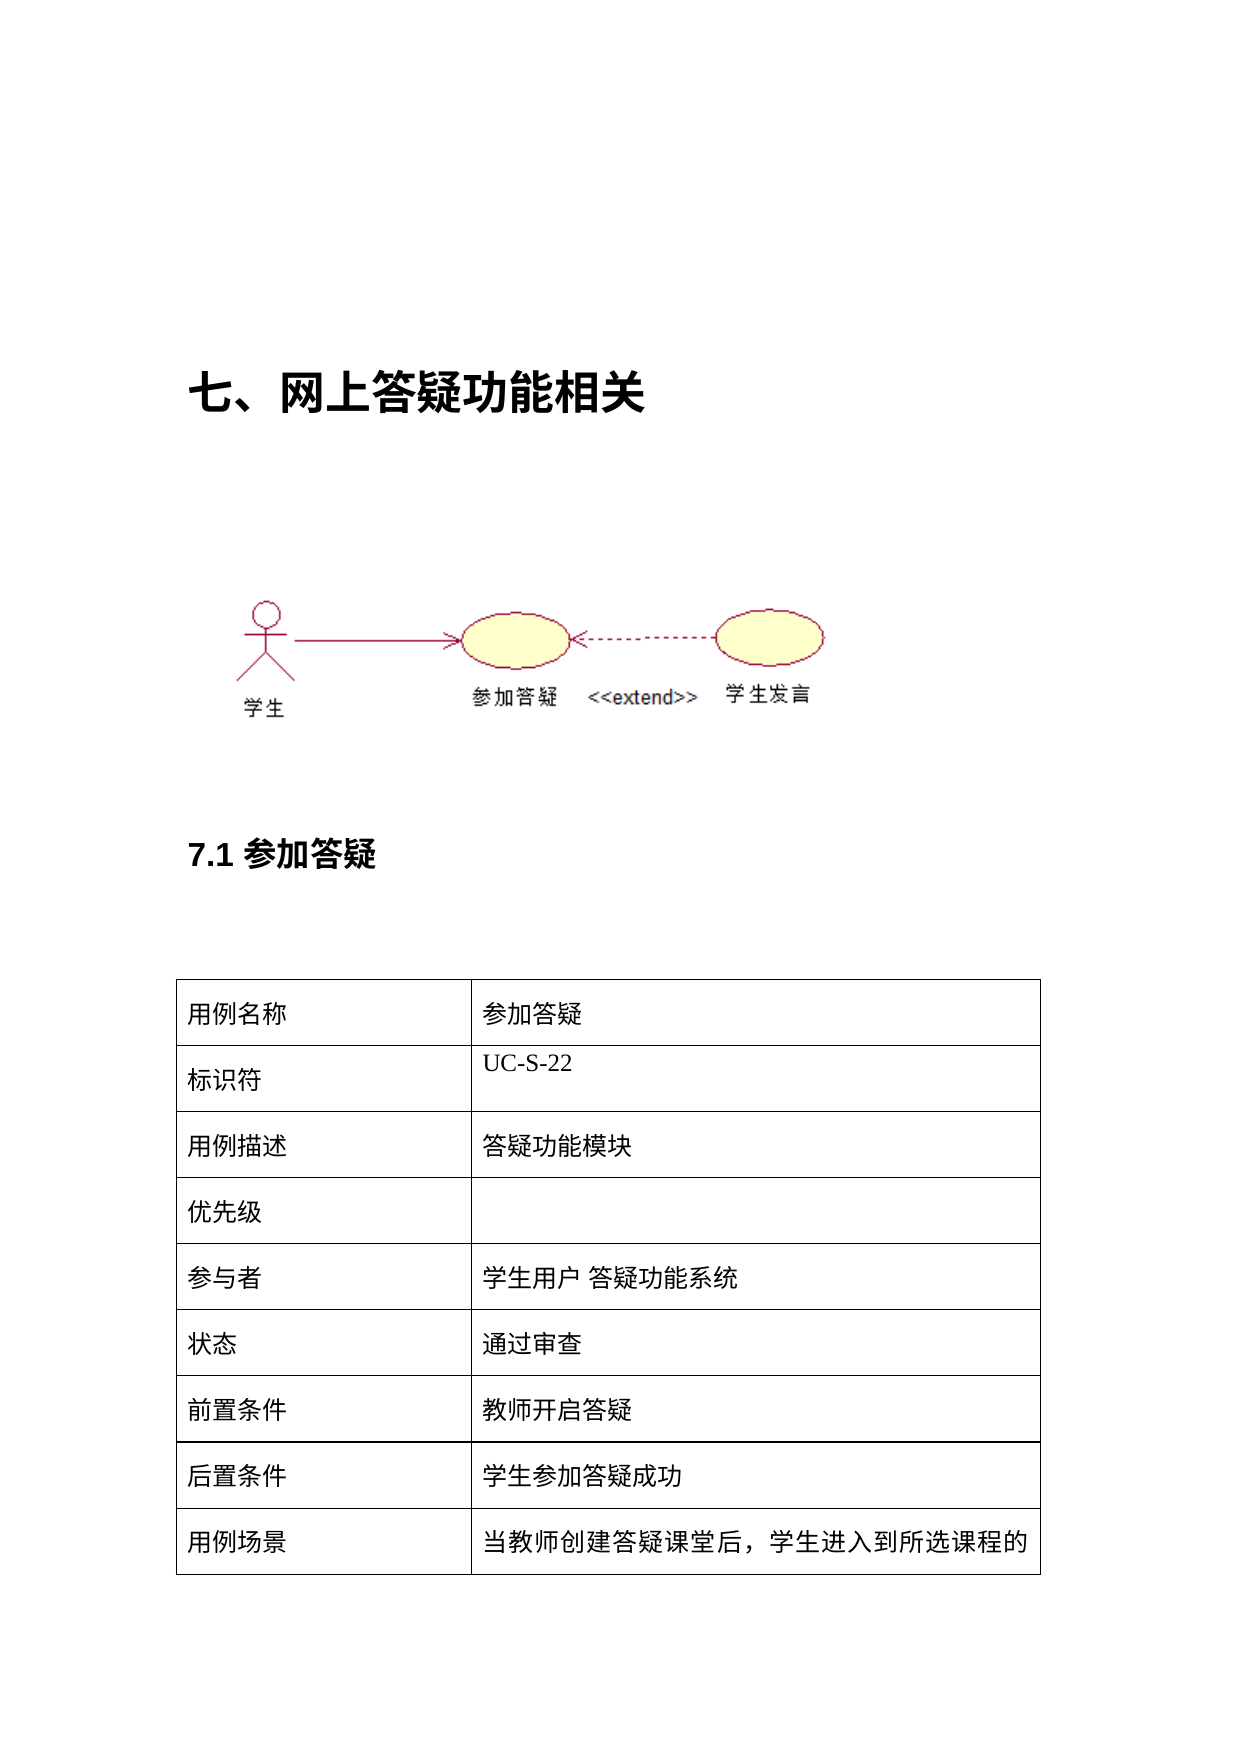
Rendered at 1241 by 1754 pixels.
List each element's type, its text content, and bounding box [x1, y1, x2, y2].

table_cell 前置条件 [177, 1376, 471, 1441]
table_cell 答疑功能模块 [472, 1112, 1040, 1177]
subtitle 7.1 参加答疑 [187, 820, 1053, 885]
table_header 参加答疑 [472, 980, 1040, 1045]
table_header 用例名称 [177, 980, 471, 1045]
table_cell 参与者 [177, 1244, 471, 1309]
table_cell 通过审查 [472, 1310, 1040, 1375]
picture [187, 565, 891, 780]
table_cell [472, 1509, 1040, 1573]
subtitle 七、网上答疑功能相关 [187, 341, 1053, 438]
table_cell 学生参加答疑成功 [472, 1443, 1040, 1507]
table_cell 用例描述 [177, 1112, 471, 1177]
table_cell UC-S-22 [472, 1046, 1040, 1111]
table_cell 状态 [177, 1310, 471, 1375]
table_cell [472, 1178, 1040, 1243]
table_cell 用例场景 [177, 1509, 471, 1573]
table_cell 后置条件 [177, 1443, 471, 1507]
table_cell 标识符 [177, 1046, 471, 1111]
table_cell 学生用户 答疑功能系统 [472, 1244, 1040, 1309]
table_cell 优先级 [177, 1178, 471, 1243]
table_cell 教师开启答疑 [472, 1376, 1040, 1441]
